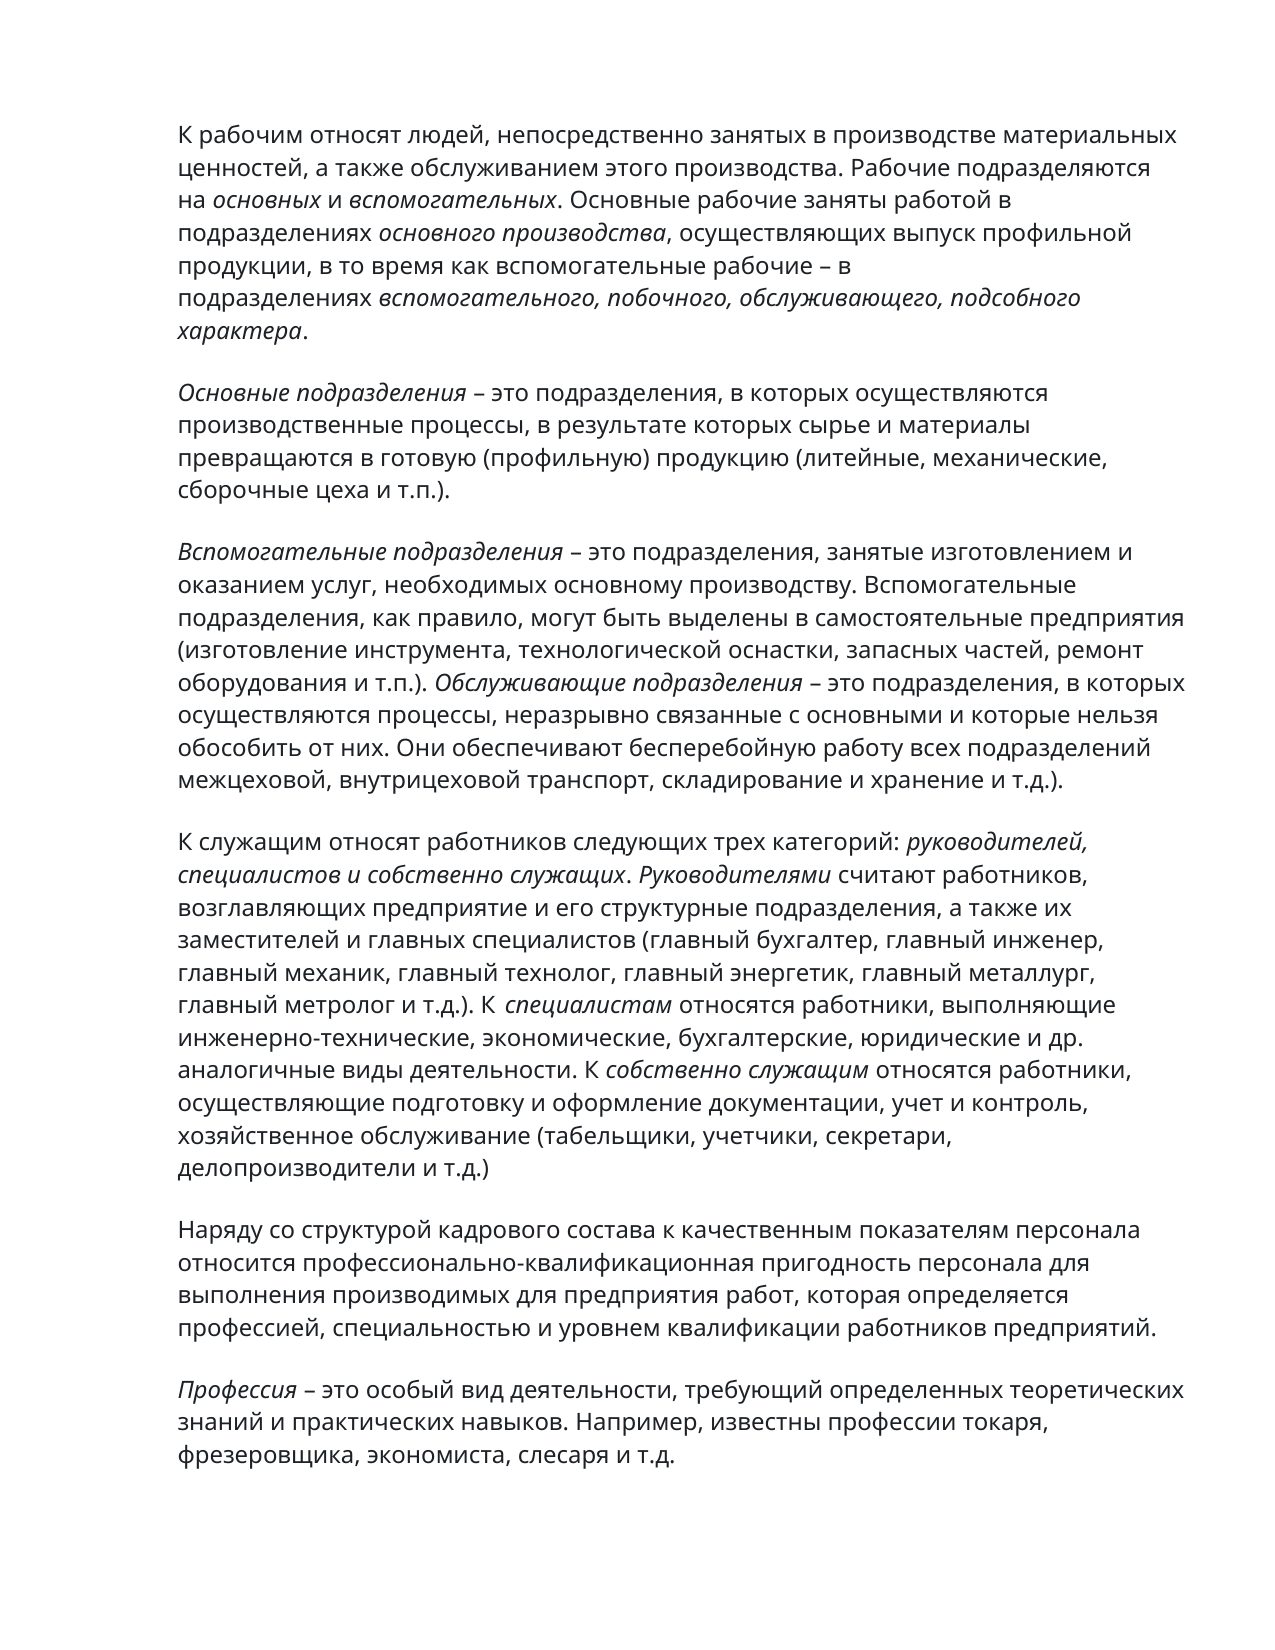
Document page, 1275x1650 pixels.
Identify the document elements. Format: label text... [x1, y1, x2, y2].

text К служащим относят работников следующих трех категорий: руководителей, специалистов и собственно служащих. Руководителями считают работников, возглавляющих предприятие и его структурные подразделения, а также их заместителей и главных специалистов (главный бухгалтер, главный инженер, главный механик, главный технолог, главный энергетик, главный металлург, главный метролог и т.д.). К специалистам относятся работники, выполняющие инженерно-технические, экономические, бухгалтерские, юридические и др. аналогичные виды деятельности. К собственно служащим относятся работники, осуществляющие подготовку и оформление документации, учет и контроль, хозяйственное обслуживание (табельщики, учетчики, секретари, делопроизводители и т.д.) [177, 825, 1186, 1184]
text Основные подразделения – это подразделения, в которых осуществляются производственные процессы, в результате которых сырье и материалы превращаются в готовую (профильную) продукцию (литейные, механические, сборочные цеха и т.п.). [177, 376, 1186, 506]
text Профессия – это особый вид деятельности, требующий определенных теоретических знаний и практических навыков. Например, известны профессии токаря, фрезеровщика, экономиста, слесаря и т.д. [177, 1372, 1186, 1470]
text Наряду со структурой кадрового состава к качественным показателям персонала относится профессионально-квалификационная пригодность персонала для выполнения производимых для предприятия работ, которая определяется профессией, специальностью и уровнем квалификации работников предприятий. [177, 1213, 1186, 1343]
text К рабочим относят людей, непосредственно занятых в производстве материальных ценностей, а также обслуживанием этого производства. Рабочие подразделяются на основных и вспомогательных. Основные рабочие заняты работой в подразделениях основного производства, осуществляющих выпуск профильной продукции, в то время как вспомогательные рабочие – в подразделениях вспомогательного, побочного, обслуживающего, подсобного характера. [177, 118, 1186, 346]
text Вспомогательные подразделения – это подразделения, занятые изготовлением и оказанием услуг, необходимых основному производству. Вспомогательные подразделения, как правило, могут быть выделены в самостоятельные предприятия (изготовление инструмента, технологической оснастки, запасных частей, ремонт оборудования и т.п.). Обслуживающие подразделения – это подразделения, в которых осуществляются процессы, неразрывно связанные с основными и которые нельзя обособить от них. Они обеспечивают бесперебойную работу всех подразделений межцеховой, внутрицеховой транспорт, складирование и хранение и т.д.). [177, 535, 1186, 796]
